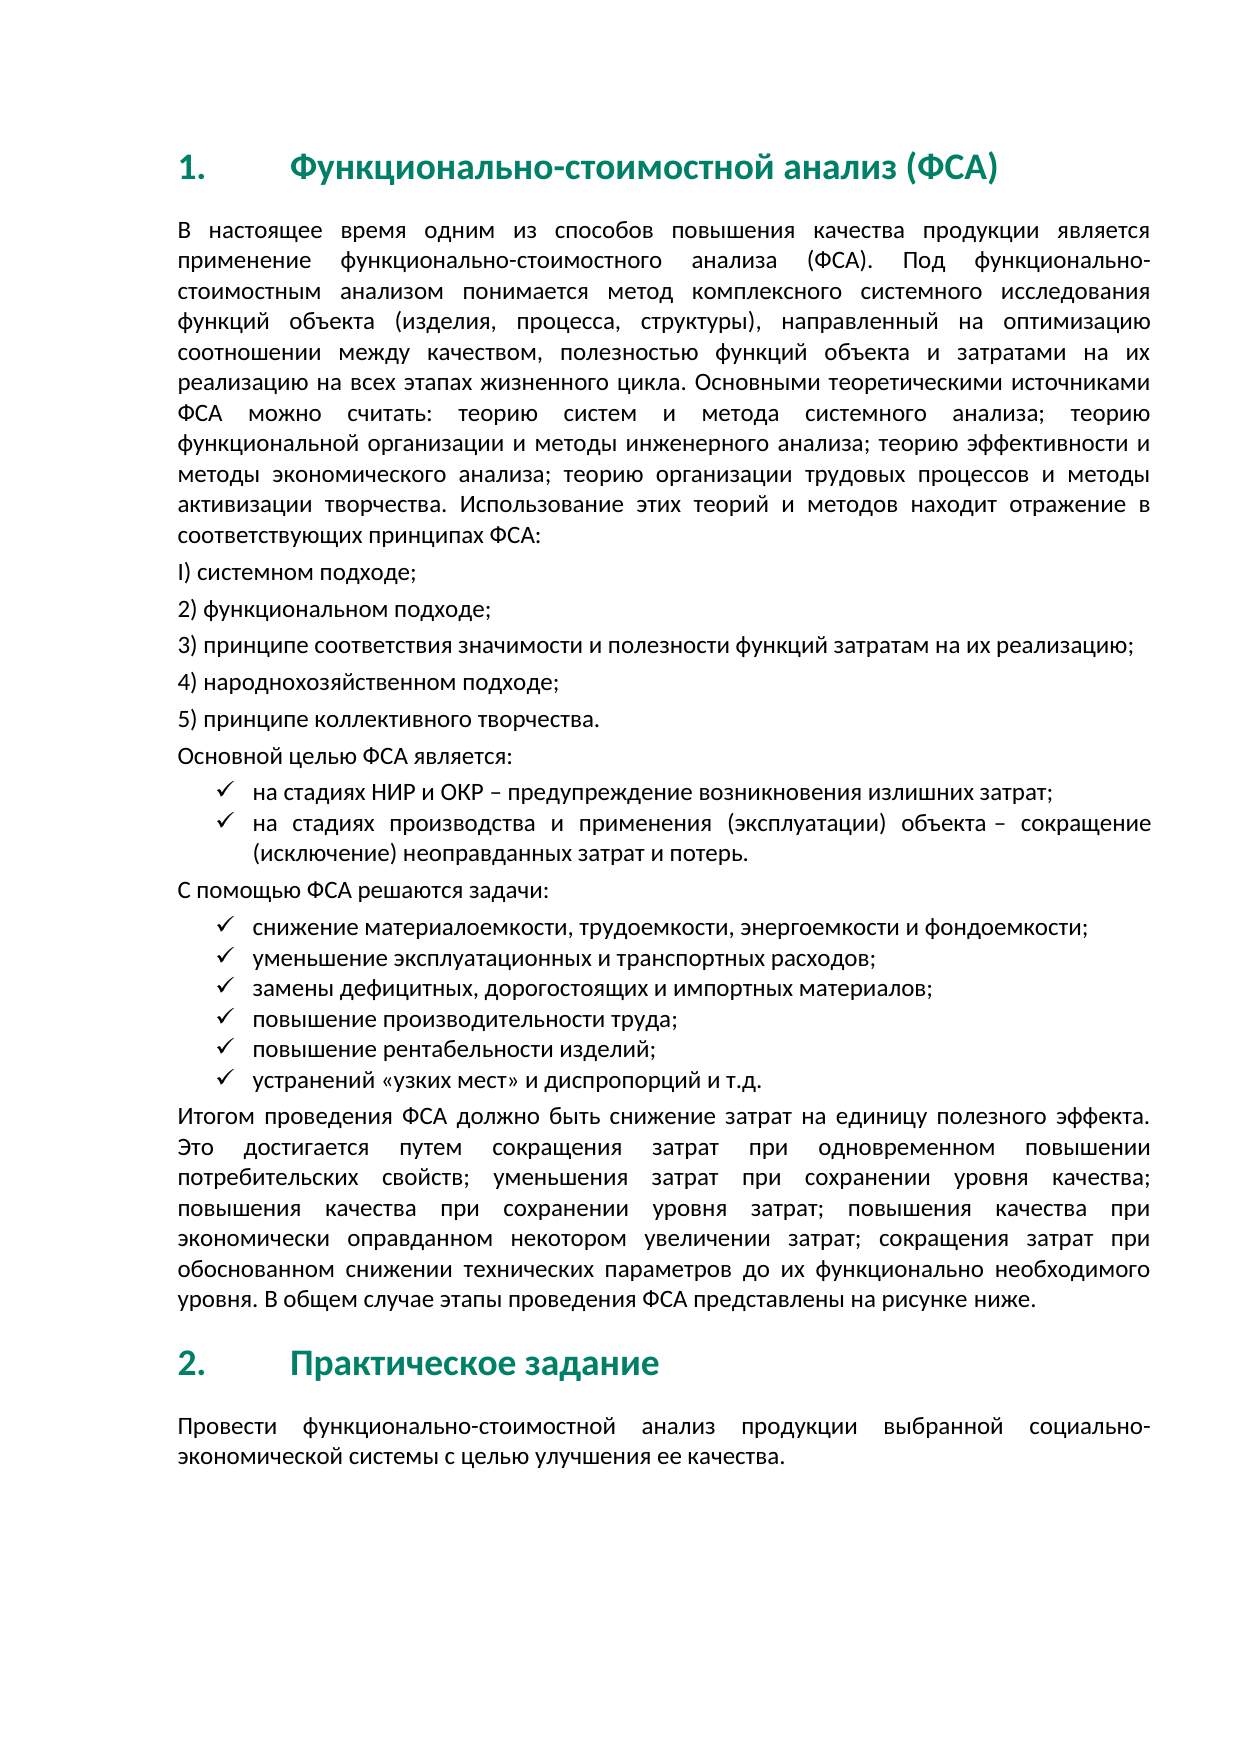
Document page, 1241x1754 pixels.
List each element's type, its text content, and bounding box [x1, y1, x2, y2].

text Провести функционально-стоимостной анализ продукции выбранной социально-экономической системы с целью улучшения ее качества. [177, 1410, 1152, 1471]
subtitle Практическое задание [177, 1339, 1152, 1385]
list замены дефицитных, дорогостоящих и импортных материалов; [215, 972, 1152, 1003]
text Итогом проведения ФСА должно быть снижение затрат на единицу полезного эффекта. Это достигается путем сокращения затрат при одновременном повышении потребительских свойств; уменьшения затрат при сохранении уровня качества; повышения качества при сохранении уровня затрат; повышения качества при экономически оправданном некотором увеличении затрат; сокращения затрат при обоснованном снижении технических параметров до их функционально необходимого уровня. В общем случае этапы проведения ФСА представлены на рисунке ниже. [177, 1101, 1152, 1314]
subtitle Функционально-стоимостной анализ (ФСА) [177, 143, 1152, 189]
text В настоящее время одним из способов повышения качества продукции является применение функционально-стоимостного анализа (ФСА). Под функционально-стоимостным анализом понимается метод комплексного системного исследования функций объекта (изделия, процесса, структуры), направленный на оптимизацию соотношении между качеством, полезностью функций объекта и затратами на их реализацию на всех этапах жизненного цикла. Основными теоретическими источниками ФСА можно считать: теорию систем и метода системного анализа; теорию функциональной организации и методы инженерного анализа; теорию эффективности и методы экономического анализа; теорию организации трудовых процессов и методы активизации творчества. Использование этих теорий и методов находит отражение в соответствующих принципах ФСА: [177, 214, 1152, 550]
text 2) функциональном подходе; [177, 593, 1152, 623]
list уменьшение эксплуатационных и транспортных расходов; [215, 942, 1152, 972]
list на стадиях НИР и ОКР – предупреждение возникновения излишних затрат; [215, 777, 1152, 807]
text 4) народнохозяйственном подходе; [177, 666, 1152, 697]
text 3) принципе соответствия значимости и полезности функций затратам на их реализацию; [177, 629, 1152, 660]
text С помощью ФСА решаются задачи: [177, 874, 1152, 905]
list снижение материалоемкости, трудоемкости, энергоемкости и фондоемкости; [215, 911, 1152, 942]
list повышение рентабельности изделий; [215, 1033, 1152, 1064]
text 5) принципе коллективного творчества. [177, 703, 1152, 733]
list на стадиях производства и применения (эксплуатации) объекта – сокращение (исключение) неоправданных затрат и потерь. [215, 807, 1152, 868]
text I) системном подходе; [177, 556, 1152, 586]
list повышение производительности труда; [215, 1003, 1152, 1033]
text Основной целью ФСА является: [177, 740, 1152, 770]
list устранений «узких мест» и диспропорций и т.д. [215, 1064, 1152, 1094]
